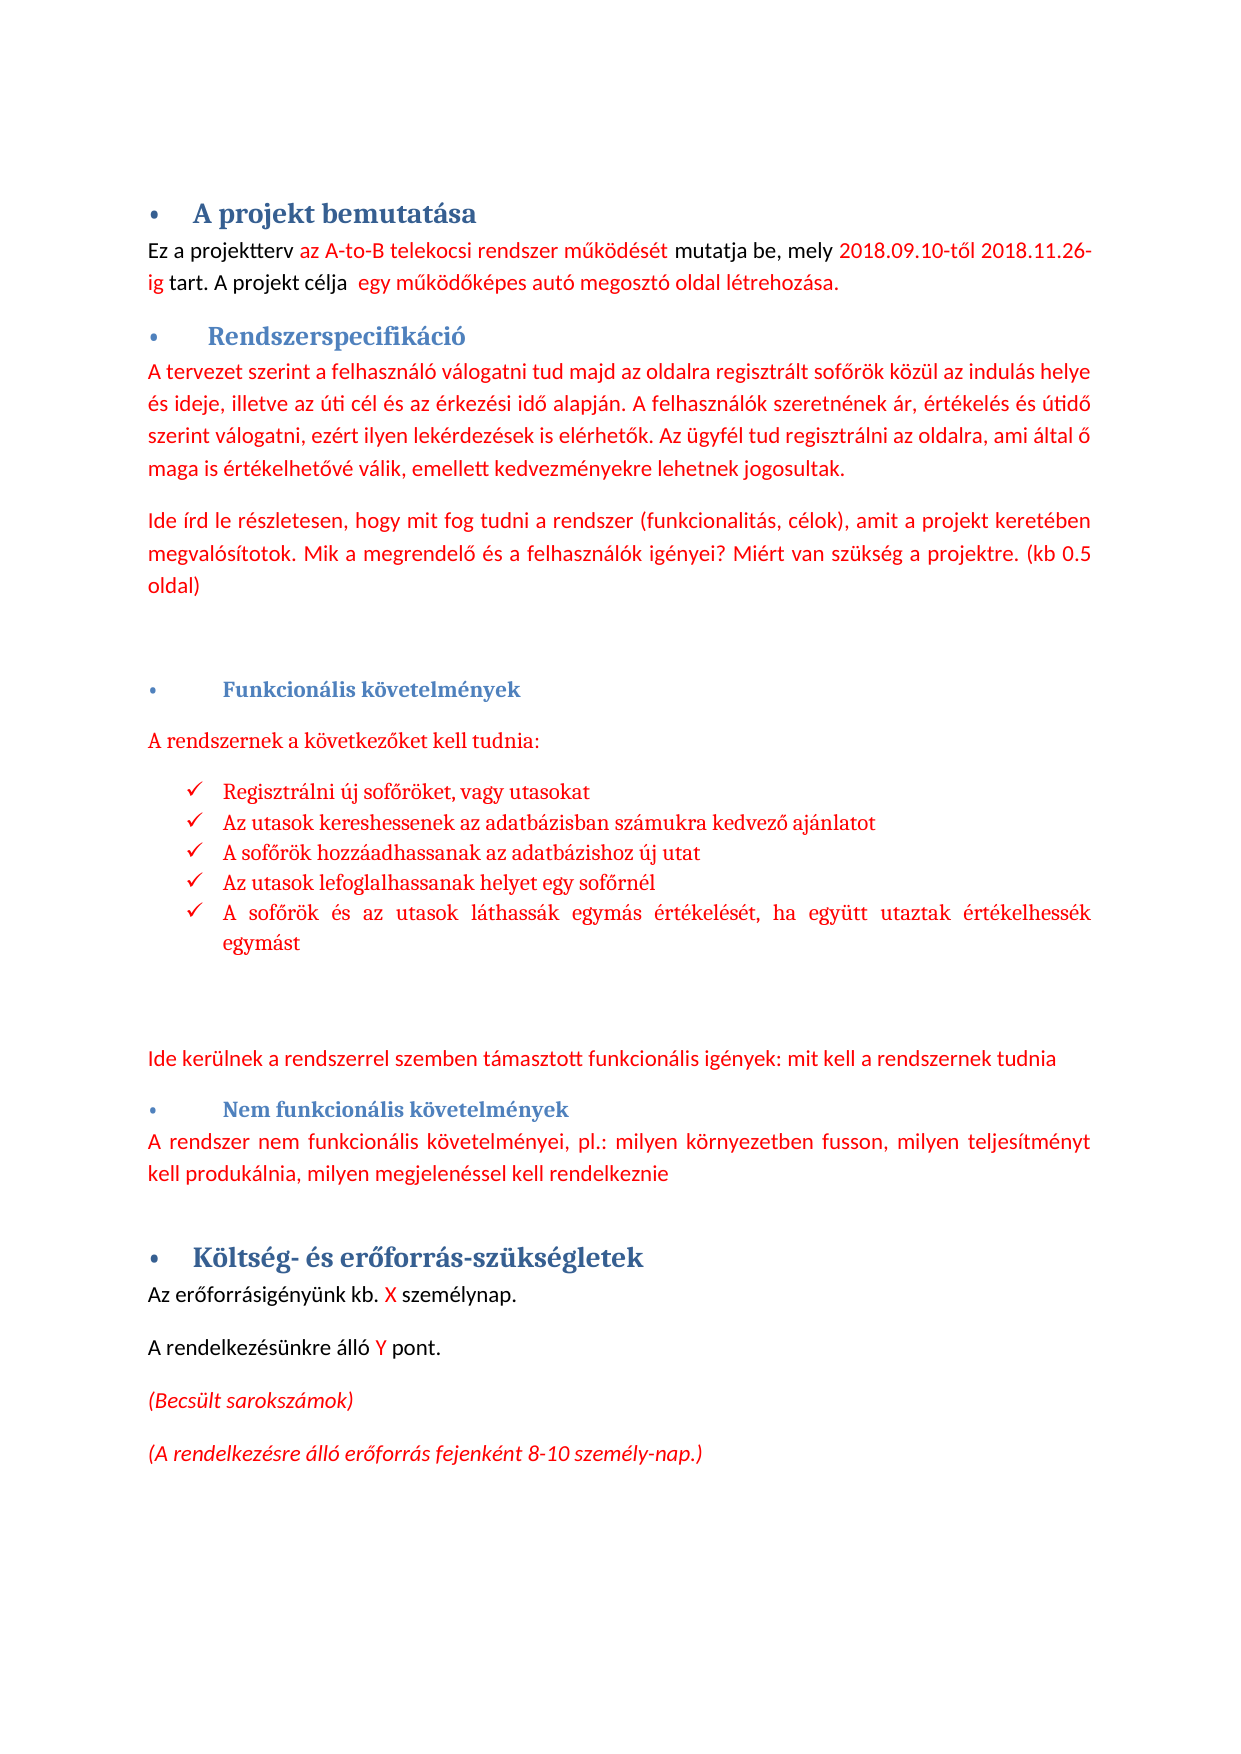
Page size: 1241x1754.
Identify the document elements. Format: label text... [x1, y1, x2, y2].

text Az erőforrásigényünk kb. X személynap. [148, 1280, 1093, 1308]
list Az utasok lefoglalhassanak helyet egy sofőrnél [185, 870, 1093, 896]
list Rendszerspecifikáció [148, 321, 1093, 352]
list A tervezet szerint a felhasználó válogatni tud majd az oldalra regisztrált sofőrök közül az indulás helye és ideje, illetve az úti cél és az érkezési idő alapján. A felhasználók szeretnének ár, értékelés és útidő szerint válogatni, ezért ilyen lekérdezések is elérhetők. Az ügyfél tud regisztrálni az oldalra, ami által ő maga is értékelhetővé válik, emellett kedvezményekre lehetnek jogosultak. [148, 357, 1093, 482]
list A sofőrök hozzáadhassanak az adatbázishoz új utat [185, 839, 1093, 866]
list A projekt bemutatása [148, 198, 1093, 231]
text A rendszer nem funkcionális követelményei, pl.: milyen környezetben fusson, milyen teljesítményt kell produkálnia, milyen megjelenéssel kell rendelkeznie [148, 1127, 1093, 1187]
list Az utasok kereshessenek az adatbázisban számukra kedvező ajánlatot [185, 809, 1093, 836]
text Ez a projektterv az A-to-B telekocsi rendszer működését mutatja be, mely 2018.09.10-től 2018.11.26-ig tart. A projekt célja egy működőképes autó megosztó oldal létrehozása. [148, 236, 1093, 296]
list Költség- és erőforrás-szükségletek [148, 1242, 1093, 1275]
text (A rendelkezésre álló erőforrás fejenként 8-10 személy-nap.) [148, 1439, 1093, 1467]
list Regisztrálni új sofőröket, vagy utasokat [185, 779, 1093, 806]
list Nem funkcionális követelmények [148, 1097, 1093, 1123]
text A rendszernek a következőket kell tudnia: [148, 728, 1093, 754]
text (Becsült sarokszámok) [148, 1386, 1093, 1414]
text Ide kerülnek a rendszerrel szemben támasztott funkcionális igények: mit kell a rendszernek tudnia [148, 1044, 1093, 1072]
list Funkcionális követelmények [148, 677, 1093, 703]
text A rendelkezésünkre álló Y pont. [148, 1333, 1093, 1361]
text Ide írd le részletesen, hogy mit fog tudni a rendszer (funkcionalitás, célok), amit a projekt keretében megvalósítotok. Mik a megrendelő és a felhasználók igényei? Miért van szükség a projektre. (kb 0.5 oldal) [148, 507, 1093, 599]
list A sofőrök és az utasok láthassák egymás értékelését, ha együtt utaztak értékelhessék egymást [185, 900, 1093, 957]
